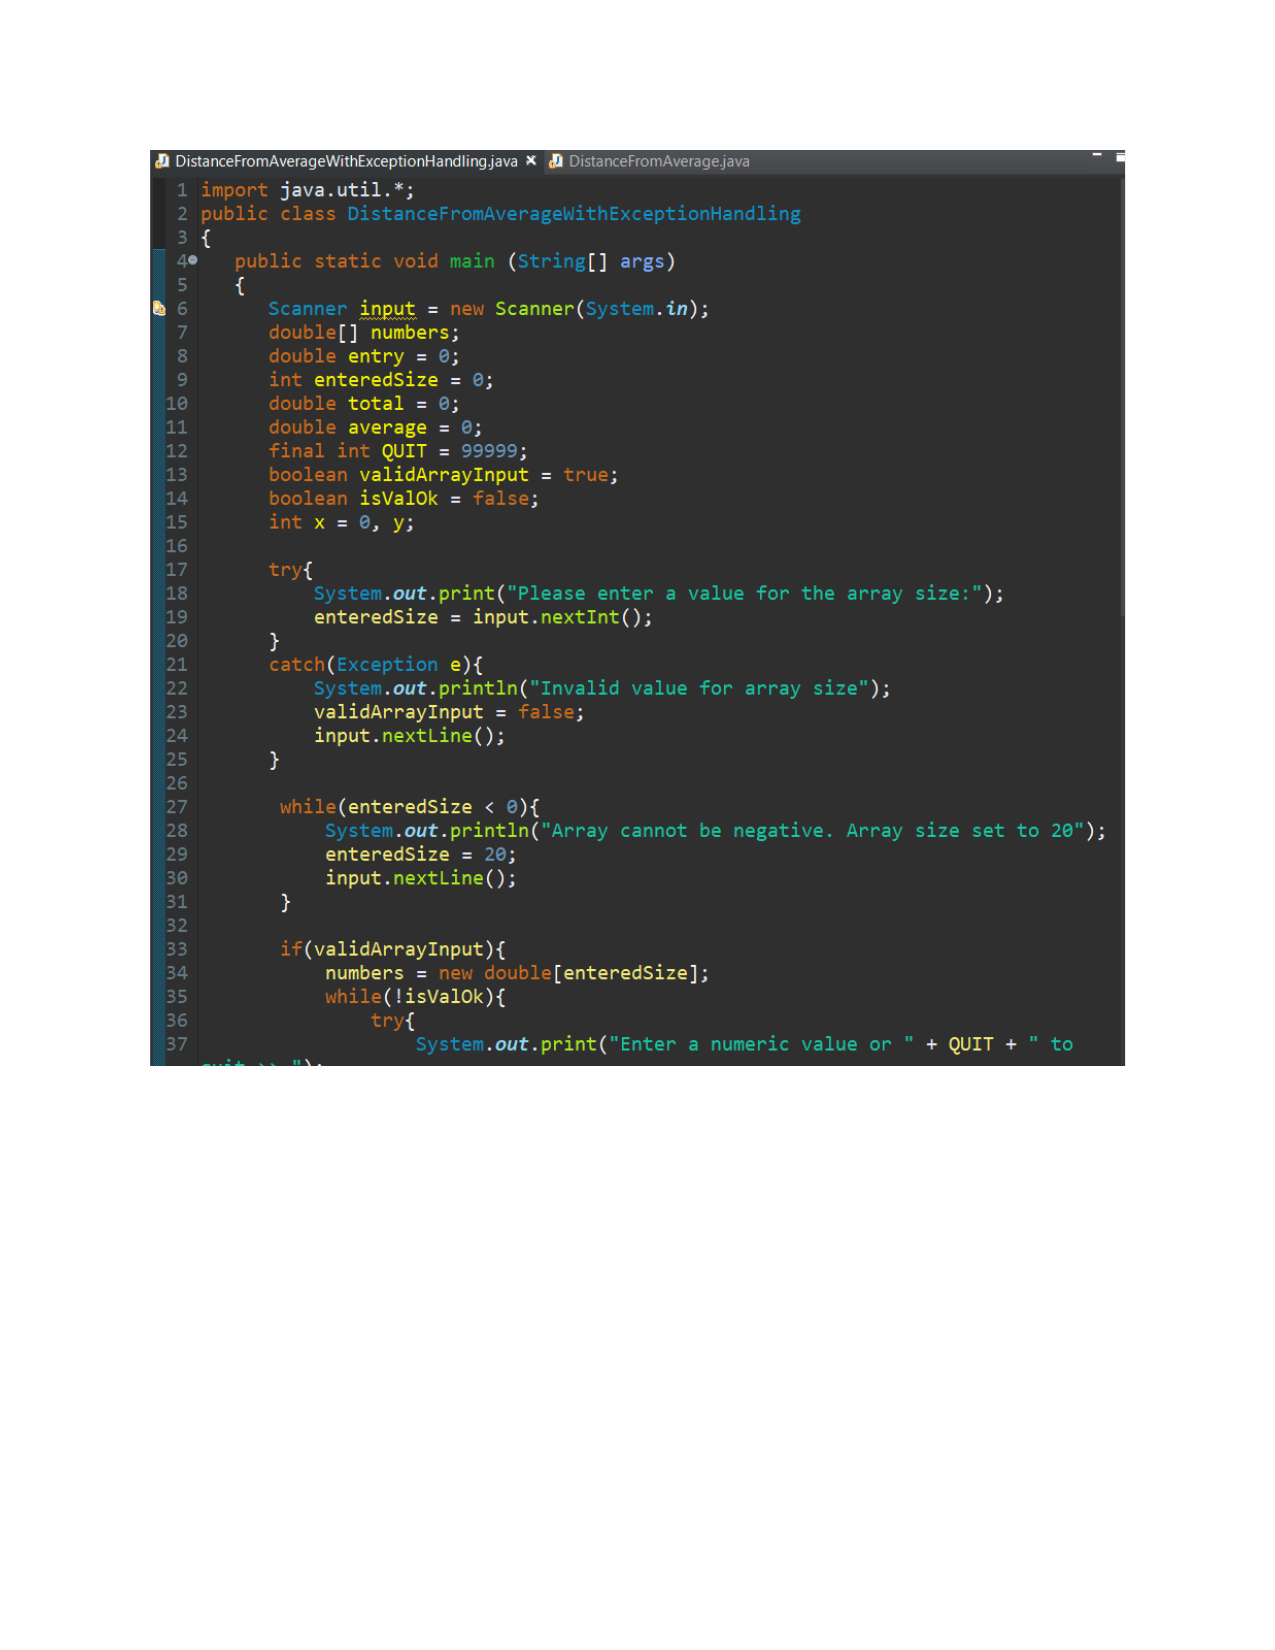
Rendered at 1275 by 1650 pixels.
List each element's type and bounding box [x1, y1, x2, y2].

picture [150, 150, 1125, 1066]
